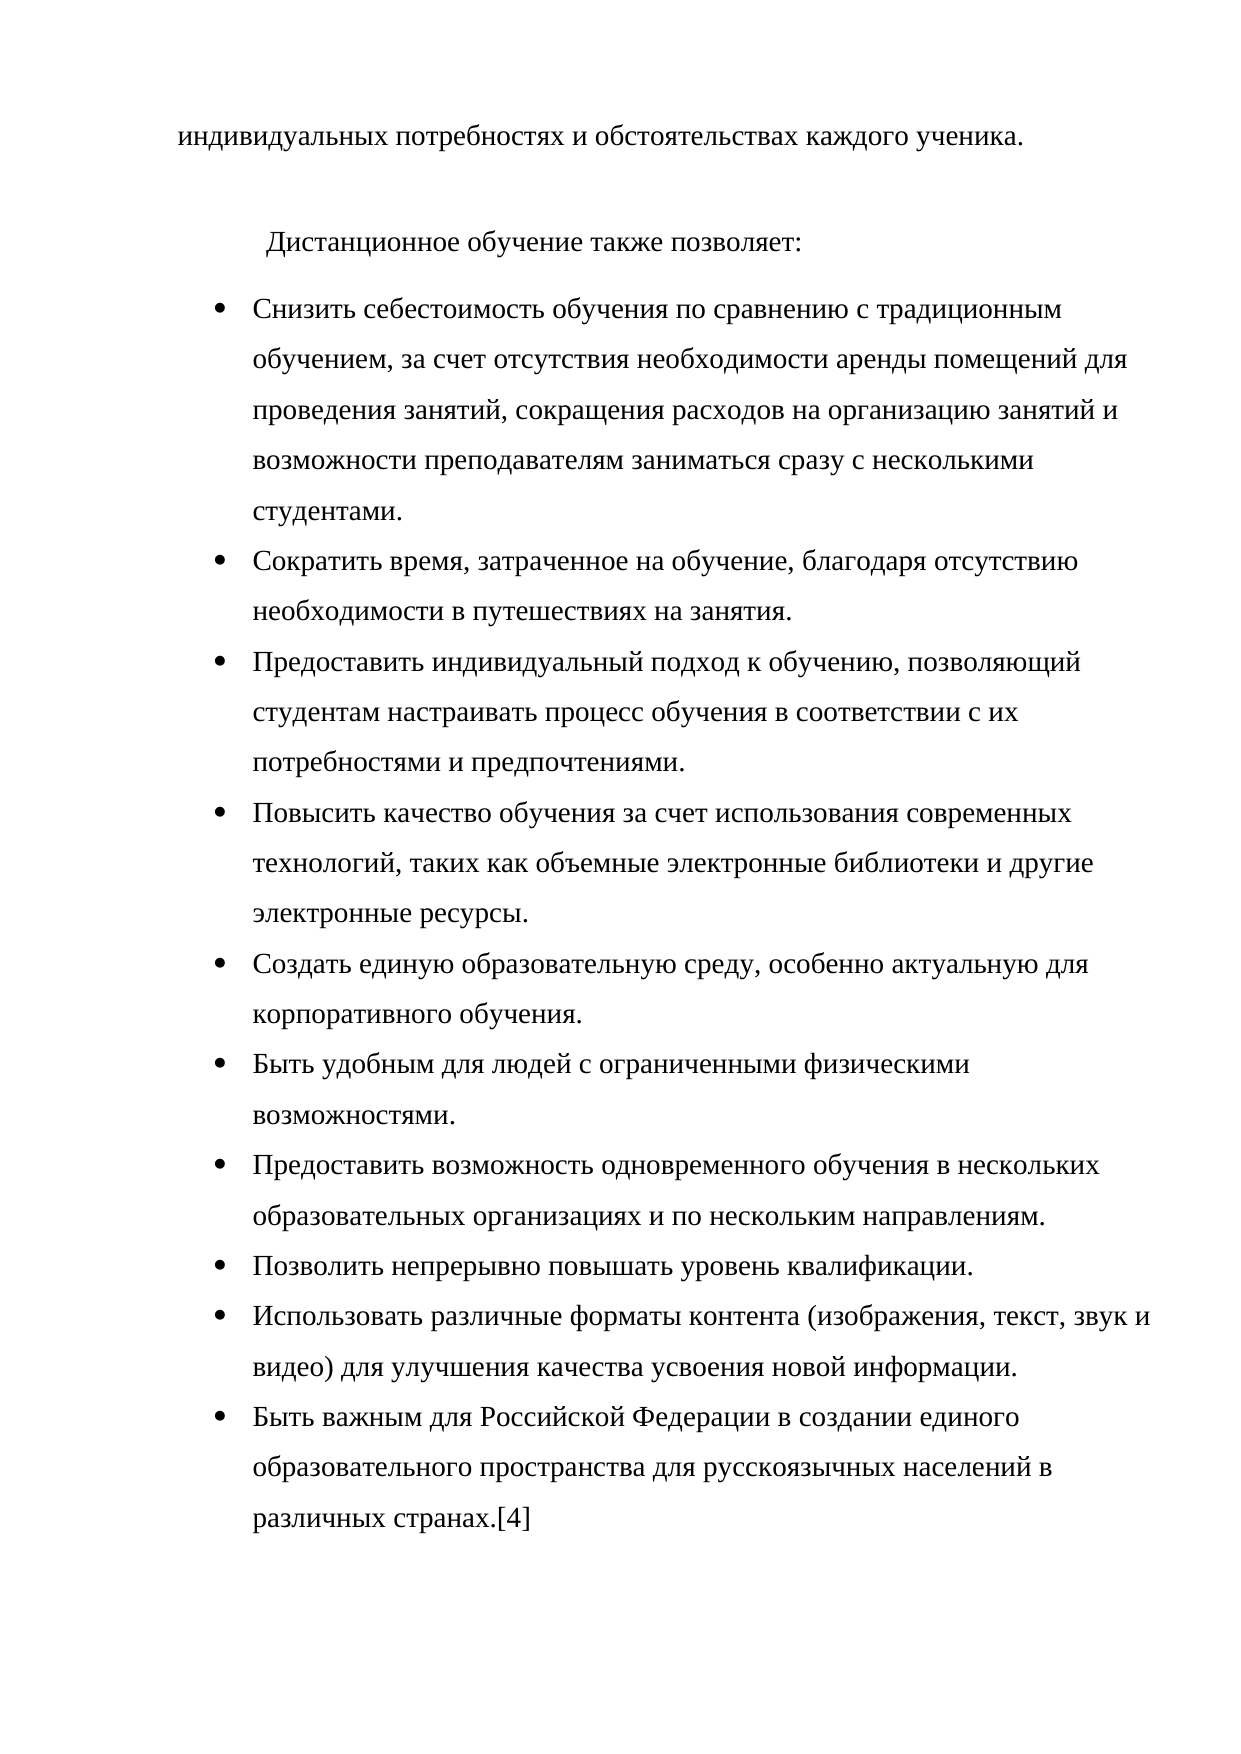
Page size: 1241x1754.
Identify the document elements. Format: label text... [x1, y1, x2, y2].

list Предоставить индивидуальный подход к обучению, позволяющий студентам настраивать процесс обучения в соответствии с их потребностями и предпочтениями. [215, 644, 1152, 778]
list Снизить себестоимость обучения по сравнению с традиционным обучением, за счет отсутствия необходимости аренды помещений для проведения занятий, сокращения расходов на организацию занятий и возможности преподавателям заниматься сразу с несколькими студентами. [215, 291, 1152, 526]
list Повысить качество обучения за счет использования современных технологий, таких как объемные электронные библиотеки и другие электронные ресурсы. [215, 795, 1152, 929]
list Сократить время, затраченное на обучение, благодаря отсутствию необходимости в путешествиях на занятия. [215, 543, 1152, 627]
list Создать единую образовательную среду, особенно актуальную для корпоративного обучения. [215, 946, 1152, 1030]
list Предоставить возможность одновременного обучения в нескольких образовательных организациях и по нескольким направлениям. [215, 1147, 1152, 1231]
list Быть удобным для людей с ограниченными физическими возможностями. [215, 1046, 1152, 1130]
list Использовать различные форматы контента (изображения, текст, звук и видео) для улучшения качества усвоения новой информации. [215, 1298, 1152, 1382]
list Позволить непрерывно повышать уровень квалификации. [215, 1248, 1152, 1282]
text Дистанционное обучение также позволяет: [177, 224, 1152, 258]
list Быть важным для Российской Федерации в создании единого образовательного пространства для русскоязычных населений в различных странах.[4] [215, 1399, 1152, 1533]
